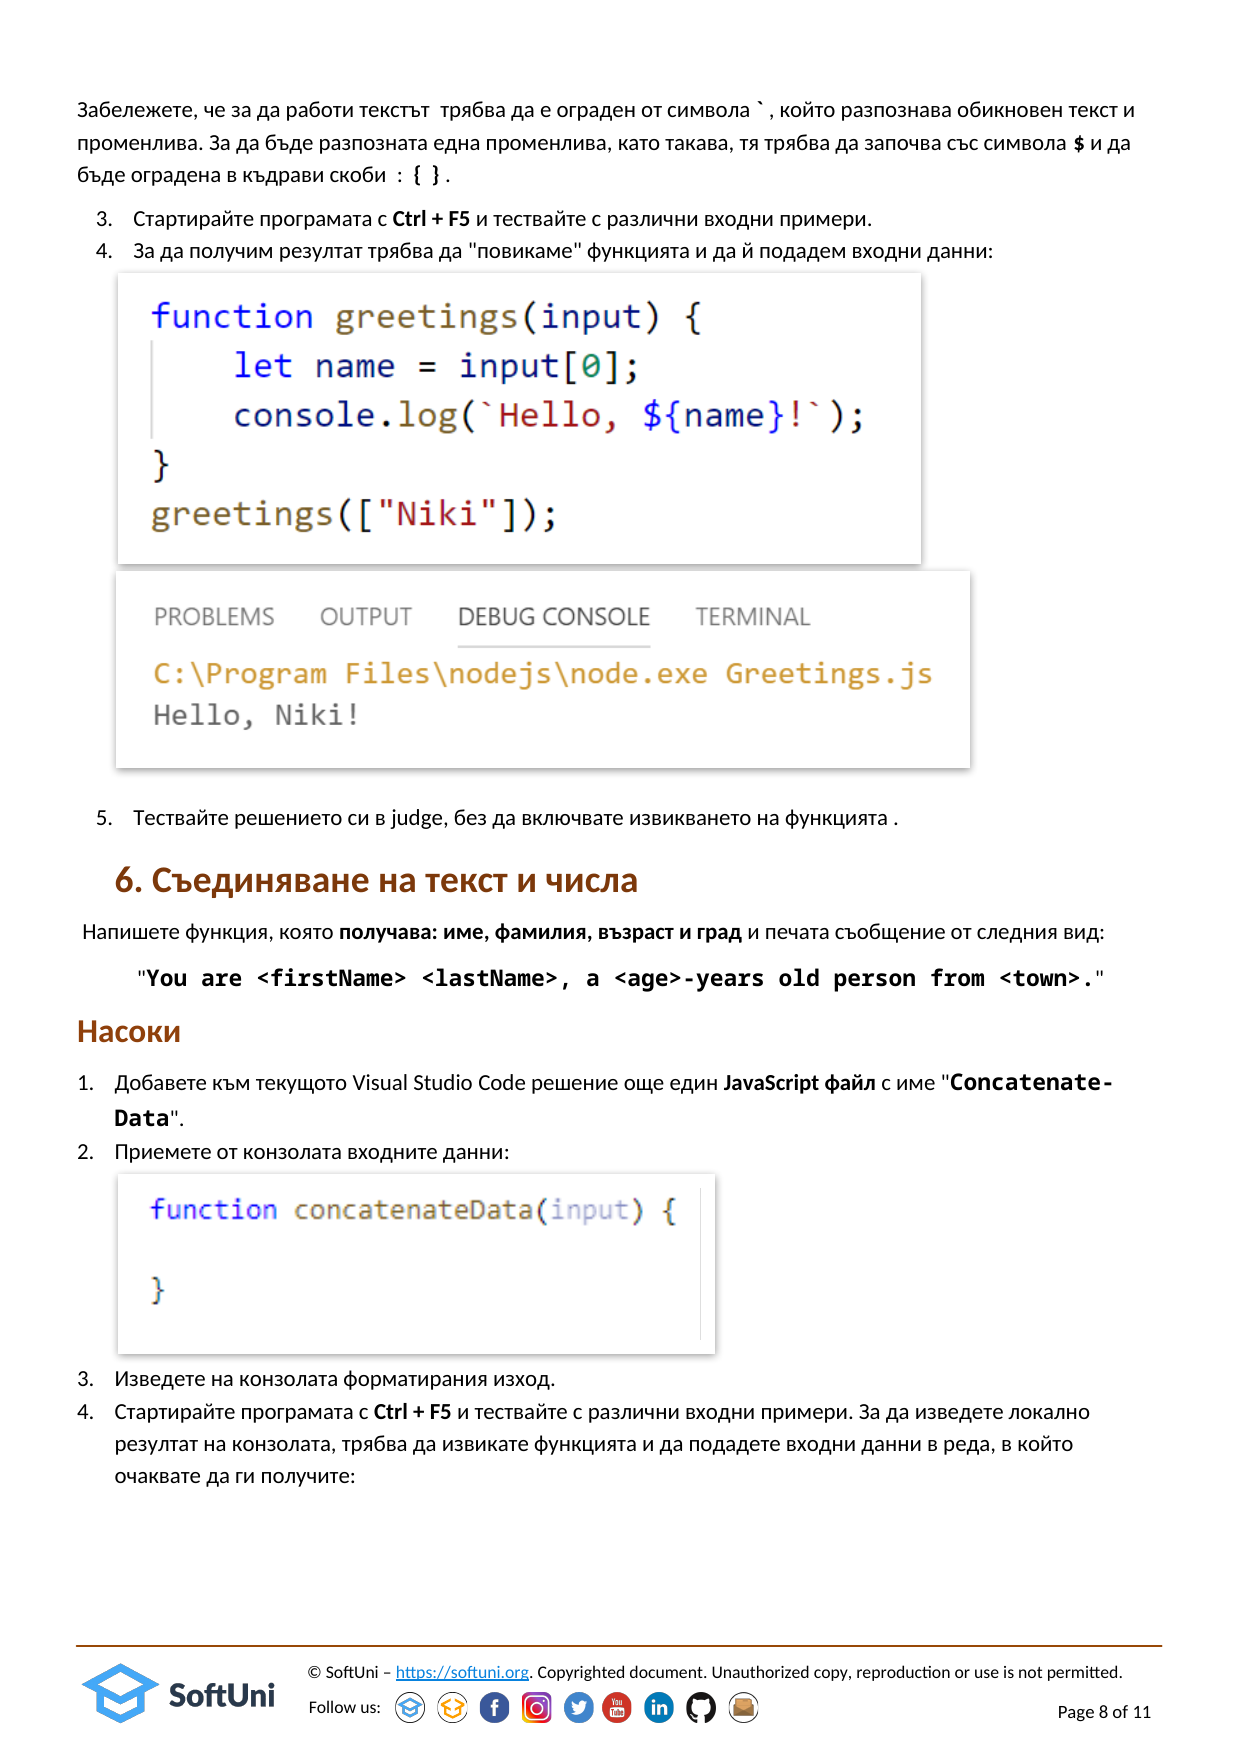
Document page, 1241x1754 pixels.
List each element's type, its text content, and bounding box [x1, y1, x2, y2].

text Забележете, че за да работи текстът трябва да е ограден от символа ` , който разпознава обикновен текст и променлива. За да бъде разпозната една променлива, като такава, тя трябва да започва със символа $ и да бъде оградена в къдрави скоби : { } . [77, 95, 1163, 188]
picture [644, 1714, 653, 1723]
picture [728, 1692, 759, 1723]
picture [133, 1188, 701, 1340]
picture [395, 1692, 425, 1723]
list Стартирайте програмата с Ctrl + F5 и тествайте с различни входни примери. [96, 204, 1163, 232]
picture [437, 1692, 468, 1723]
picture [602, 1692, 632, 1723]
list Тествайте решението си в judge, без да включвате извикването на функцията . [96, 803, 1163, 831]
picture [564, 1692, 594, 1723]
list Добавете към текущото Visual Studio Code решение още един JavaScript файл с име "Concatenate-Data". [77, 1066, 1163, 1133]
list Приемете от конзолата входните данни: [77, 1137, 1163, 1166]
picture [479, 1692, 510, 1723]
subtitle Насоки [77, 1011, 1163, 1051]
picture [665, 1714, 674, 1723]
text Напишете функция, която получава: име, фамилия, възраст и град и печата съобщение от следния вид: [77, 917, 1163, 945]
picture [665, 1692, 674, 1701]
picture [131, 586, 956, 753]
subtitle Съединяване на текст и числа [114, 856, 1163, 902]
text "You are <firstName> <lastName>, a <age>-years old person from <town>." [77, 962, 1163, 993]
picture [686, 1692, 716, 1723]
picture [75, 1658, 281, 1729]
picture [644, 1692, 653, 1701]
list Изведете на конзолата форматирания изход. [77, 1364, 1163, 1393]
picture [133, 288, 906, 549]
picture [522, 1692, 552, 1723]
list Стартирайте програмата с Ctrl + F5 и тествайте с различни входни примери. За да изведете локално резултат на конзолата, трябва да извикате функцията и да подадете входни данни в реда, в който очаквате да ги получите: [77, 1397, 1163, 1489]
picture [658, 1705, 667, 1714]
list За да получим резултат трябва да "повикаме" функцията и да й подадем входни данни: [96, 237, 1163, 265]
